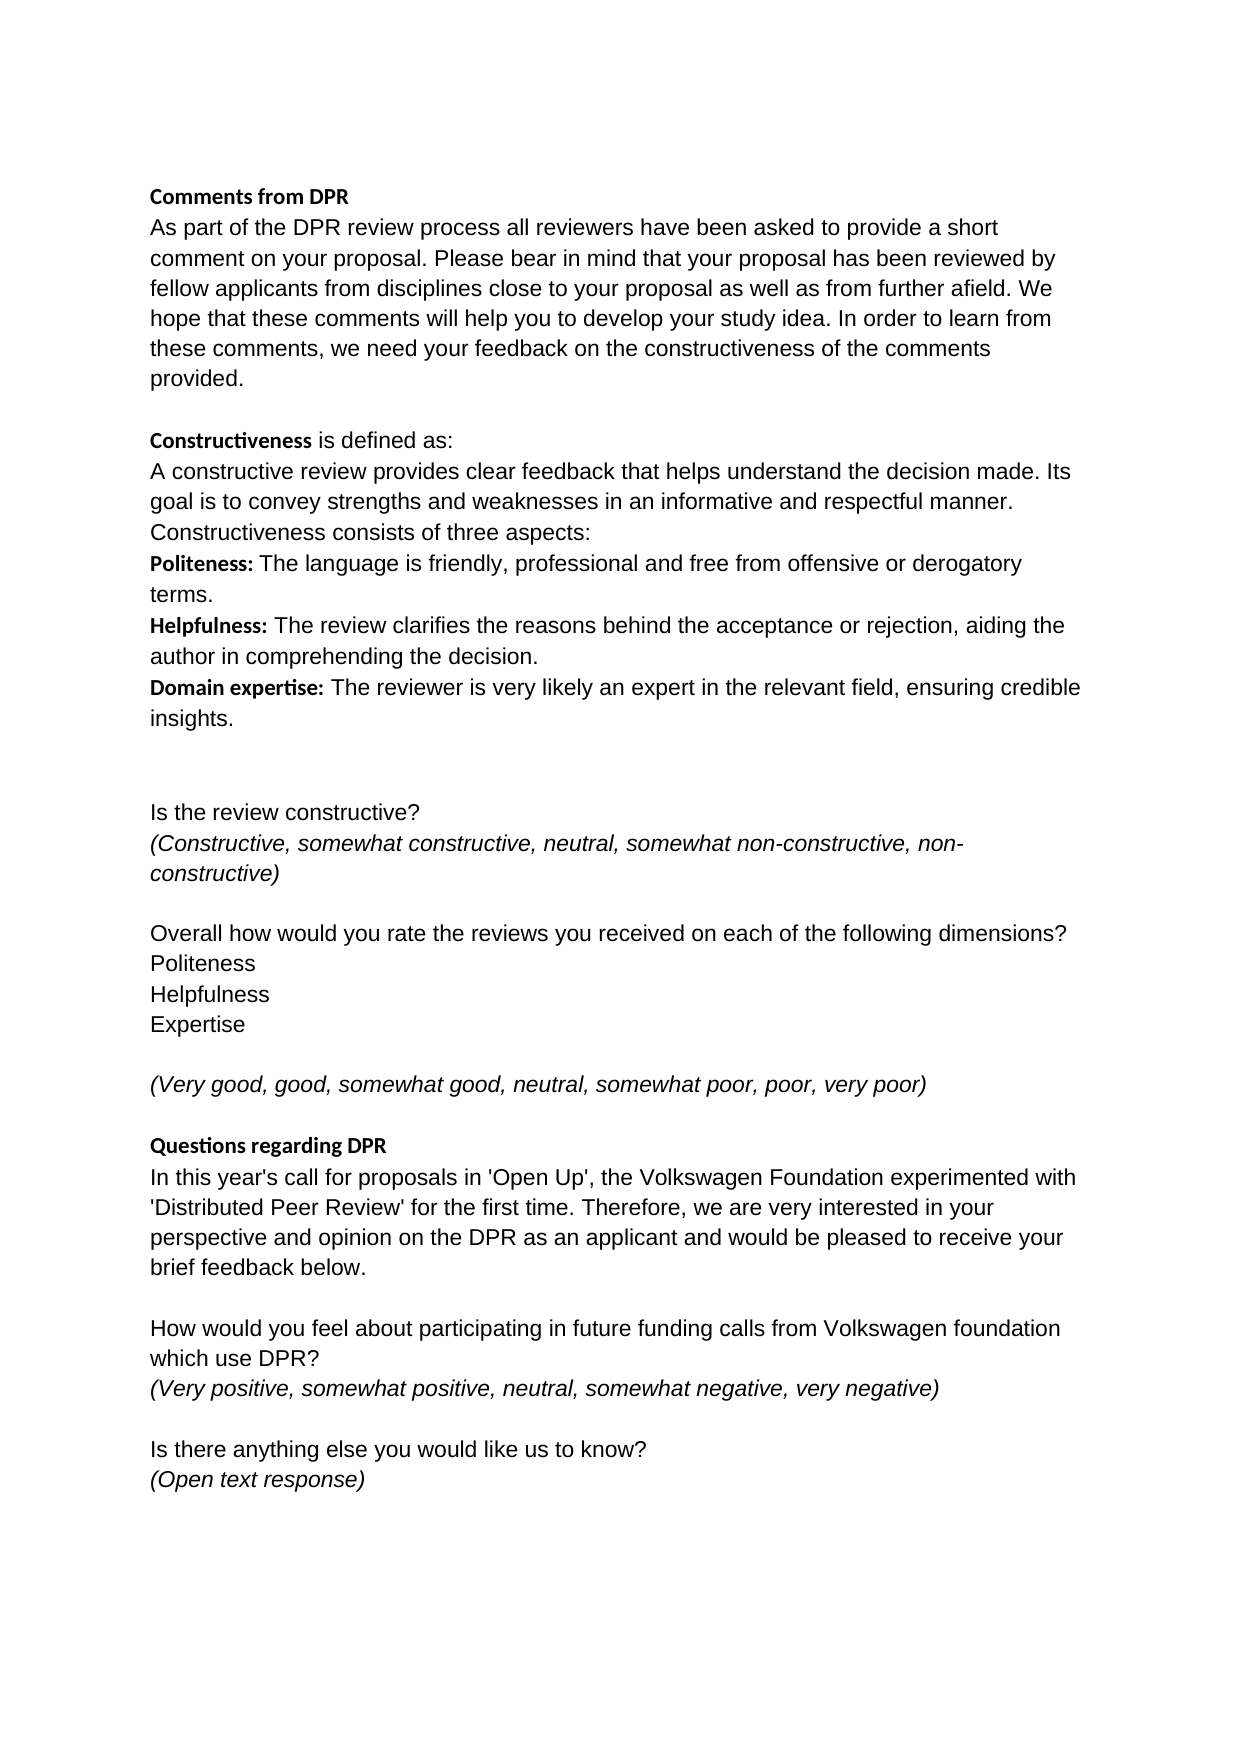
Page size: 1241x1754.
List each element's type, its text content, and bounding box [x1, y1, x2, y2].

text Politeness [150, 950, 1090, 977]
text Constructiveness is defined as: [150, 426, 1090, 454]
text (Constructive, somewhat constructive, neutral, somewhat non-constructive, non-constructive) [150, 829, 1090, 886]
text As part of the DPR review process all reviewers have been asked to provide a short comment on your proposal. Please bear in mind that your proposal has been reviewed by fellow applicants from disciplines close to your proposal as well as from further afield. We hope that these comments will help you to develop your study idea. In order to learn from these comments, we need your feedback on the constructiveness of the comments provided. [150, 214, 1090, 392]
text Questions regarding DPR [150, 1132, 1090, 1159]
text Helpfulness [150, 981, 1090, 1007]
text In this year's call for proposals in 'Open Up', the Volkswagen Foundation experimented with 'Distributed Peer Review' for the first time. Therefore, we are very interested in your perspective and opinion on the DPR as an applicant and would be pleased to receive your brief feedback below. [150, 1164, 1090, 1281]
text Is the review constructive? [150, 799, 1090, 826]
text Overall how would you rate the reviews you received on each of the following dimensions? [150, 920, 1090, 946]
text Comments from DPR [150, 182, 1090, 210]
text Expertise [150, 1011, 1090, 1037]
text A constructive review provides clear feedback that helps understand the decision made. Its goal is to convey strengths and weaknesses in an informative and respectful manner. Constructiveness consists of three aspects: [150, 458, 1090, 545]
text (Open text response) [150, 1466, 1090, 1492]
text Domain expertise: The reviewer is very likely an expert in the relevant field, ensuring credible insights. [150, 673, 1090, 731]
text Is there anything else you would like us to know? [150, 1436, 1090, 1462]
text (Very positive, somewhat positive, neutral, somewhat negative, very negative) [150, 1375, 1090, 1402]
text (Very good, good, somewhat good, neutral, somewhat poor, poor, very poor) [150, 1071, 1090, 1097]
text Helpfulness: The review clarifies the reasons behind the acceptance or rejection, aiding the author in comprehending the decision. [150, 611, 1090, 669]
text Politeness: The language is friendly, professional and free from offensive or derogatory terms. [150, 549, 1090, 607]
text How would you feel about participating in future funding calls from Volkswagen foundation which use DPR? [150, 1315, 1090, 1371]
